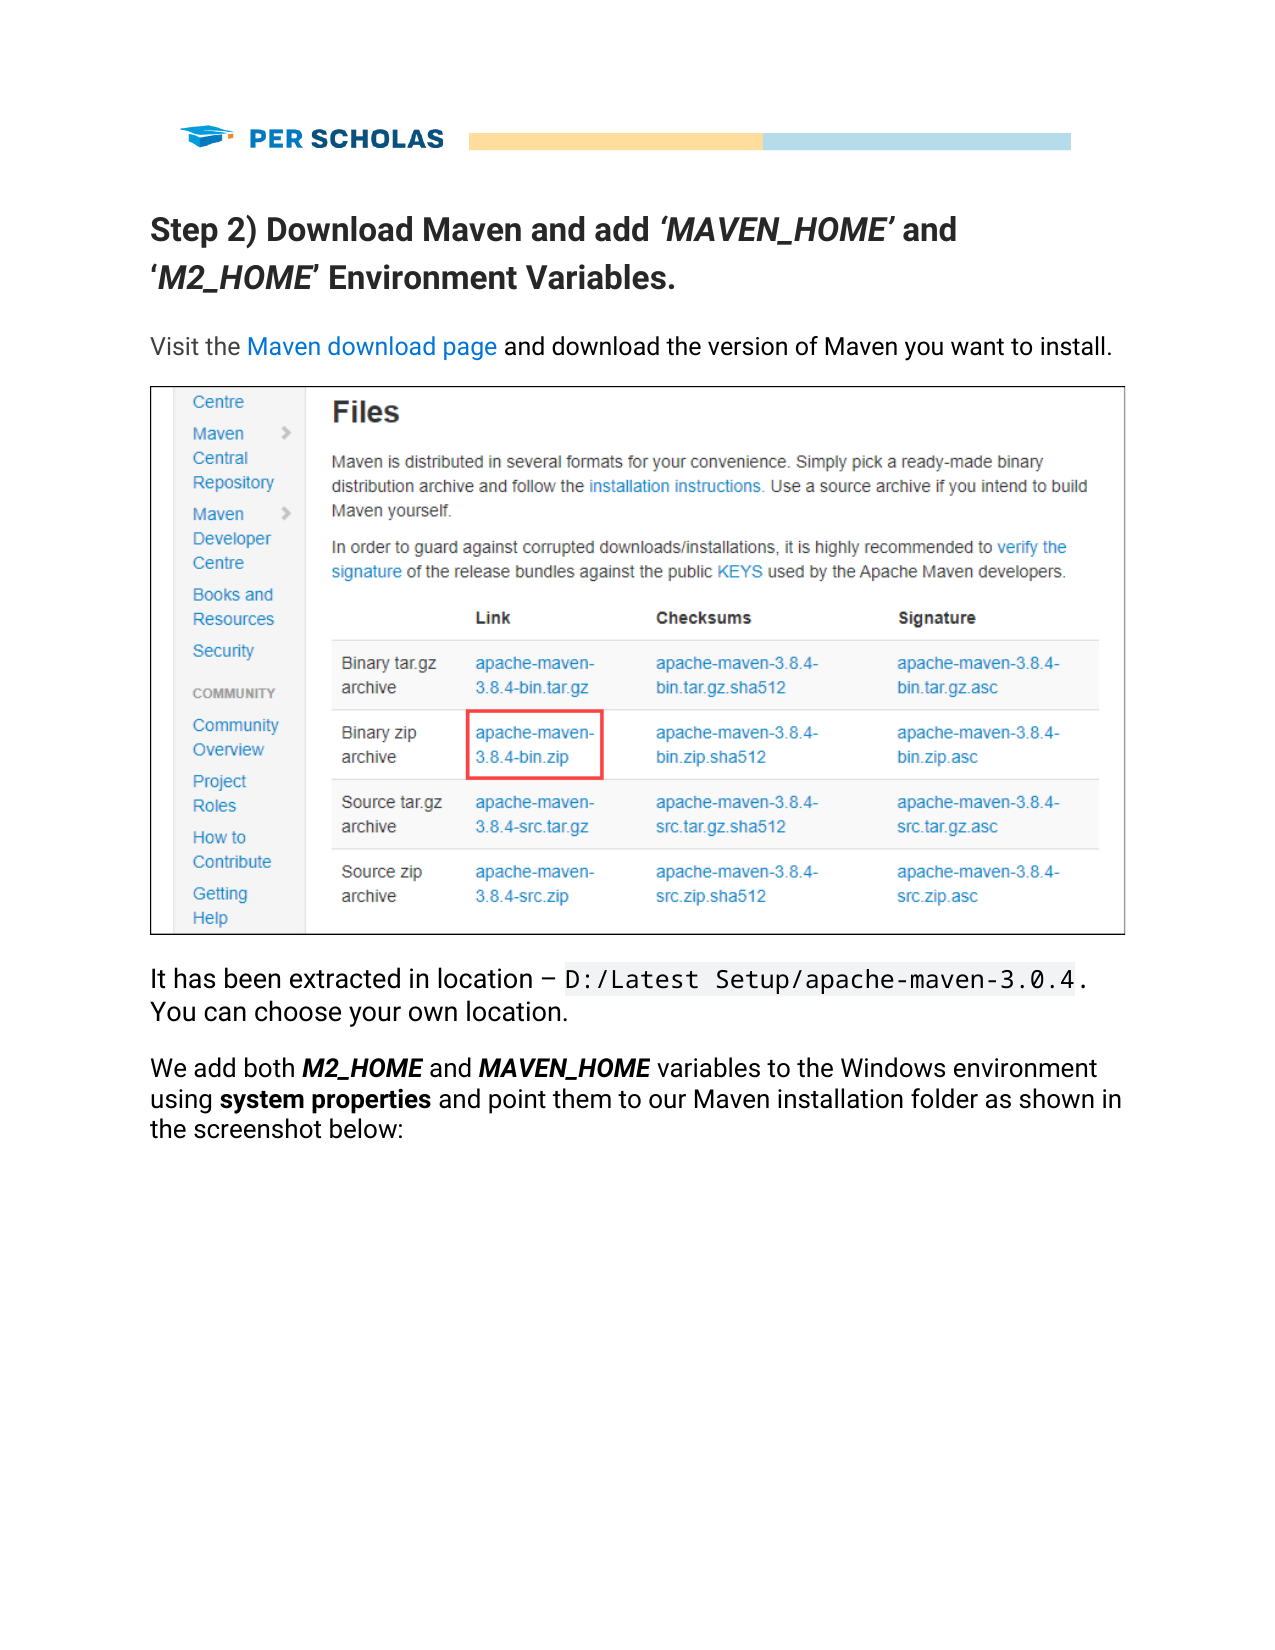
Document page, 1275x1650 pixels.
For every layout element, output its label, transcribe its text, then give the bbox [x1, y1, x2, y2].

subtitle Step 2) Download Maven and add ‘MAVEN_HOME’ and ‘M2_HOME’ Environment Variables. [150, 210, 1125, 298]
picture [150, 386, 1125, 935]
text We add both M2_HOME and MAVEN_HOME variables to the Windows environment using system properties and point them to our Maven installation folder as shown in the screenshot below: [150, 1053, 1125, 1145]
text Visit the Maven download page and download the version of Maven you want to install. [150, 333, 1125, 362]
text It has been extracted in location – D:/Latest Setup/apache-maven-3.0.4. You can choose your own location. [150, 960, 1125, 1028]
picture [150, 75, 1125, 207]
